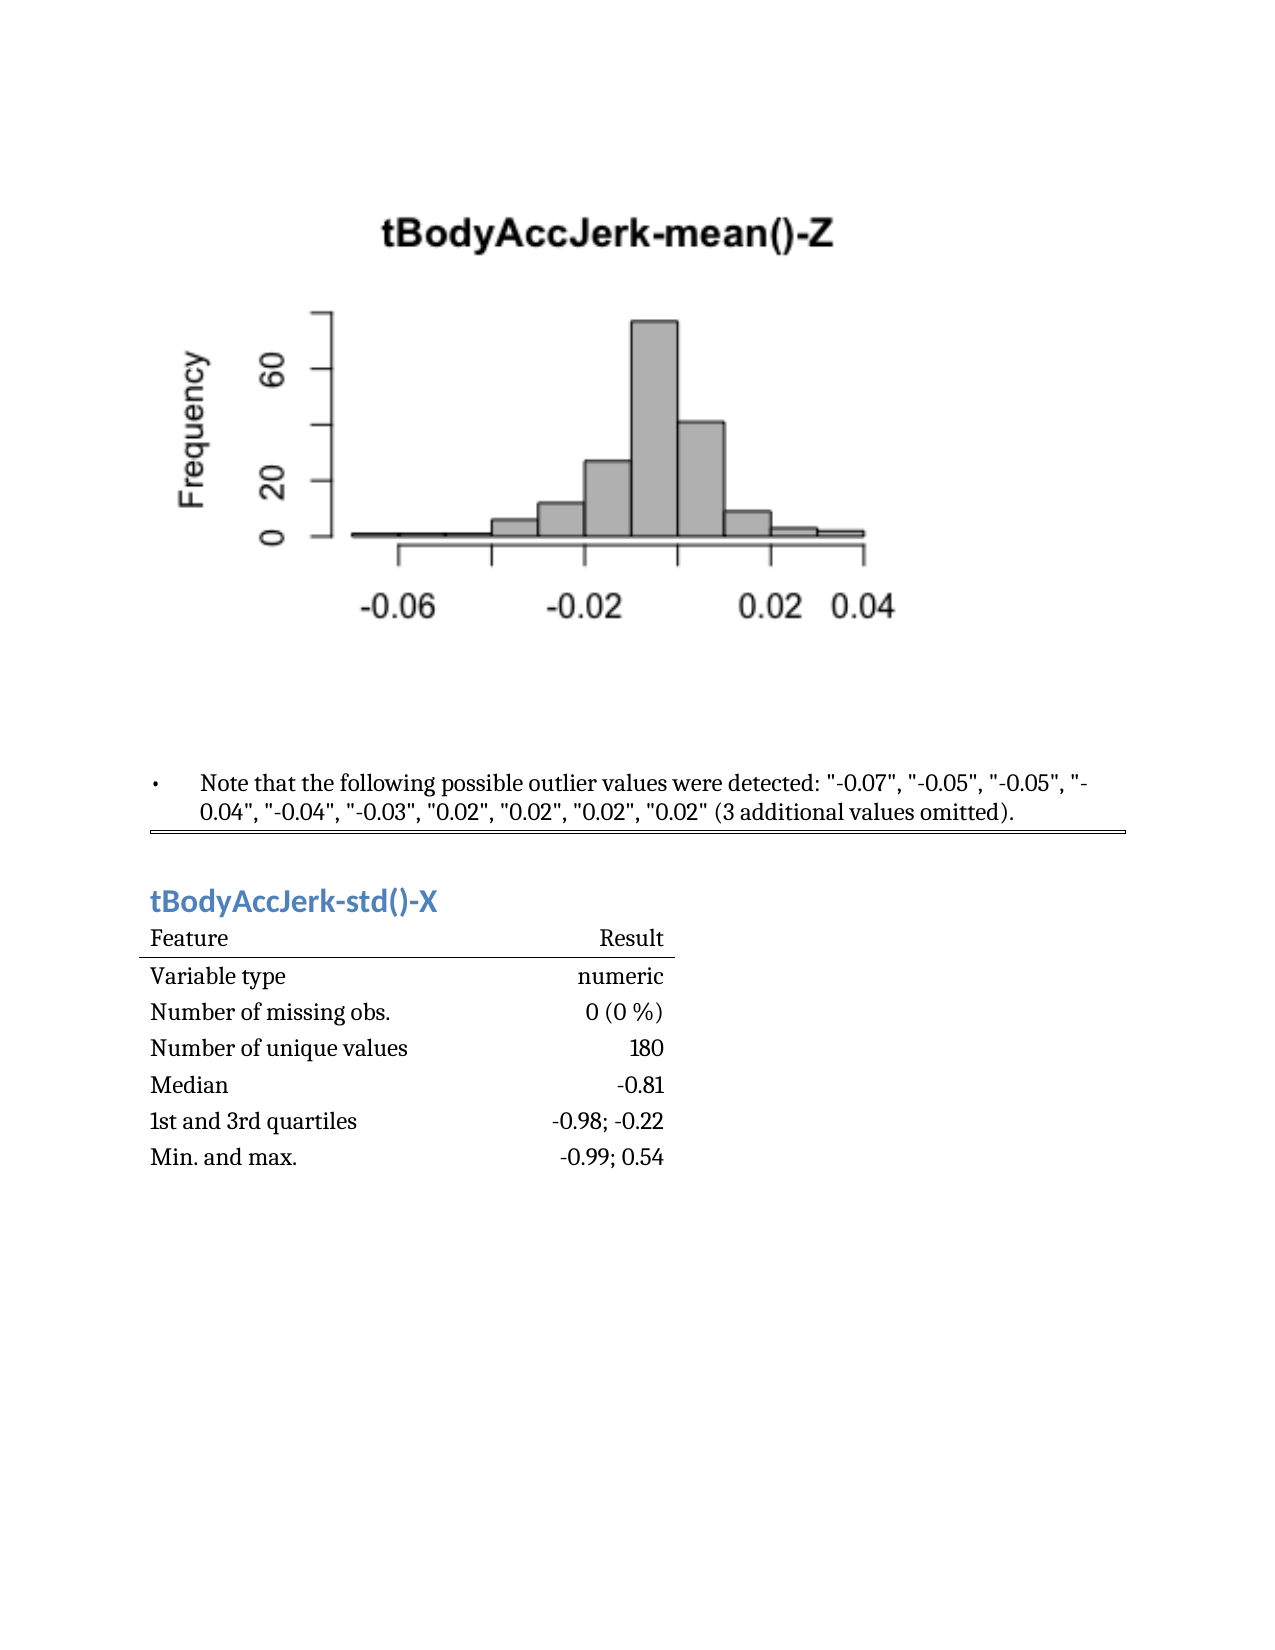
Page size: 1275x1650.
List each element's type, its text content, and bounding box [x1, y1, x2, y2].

table_cell -0.81 [487, 1067, 675, 1103]
picture [168, 150, 969, 750]
table_cell Number of unique values [139, 1031, 487, 1067]
table_cell 0 (0 %) [487, 994, 675, 1031]
table_cell Number of missing obs. [139, 994, 487, 1031]
table_header Result [487, 920, 675, 957]
table_cell 180 [487, 1031, 675, 1067]
list Note that the following possible outlier values were detected: "-0.07", "-0.05", "-0.05", "-0.04", "-0.04", "-0.03", "0.02", "0.02", "0.02", "0.02" (3 additional values omitted). [150, 769, 1125, 826]
table_cell Min. and max. [139, 1139, 487, 1176]
table_cell Variable type [139, 958, 487, 994]
table_header Feature [139, 920, 487, 957]
table_cell Median [139, 1067, 487, 1103]
table_cell -0.99; 0.54 [487, 1139, 675, 1176]
table_cell -0.98; -0.22 [487, 1103, 675, 1139]
table_cell 1st and 3rd quartiles [139, 1103, 487, 1139]
table_cell numeric [487, 958, 675, 994]
subtitle tBodyAccJerk-std()-X [150, 879, 1125, 920]
